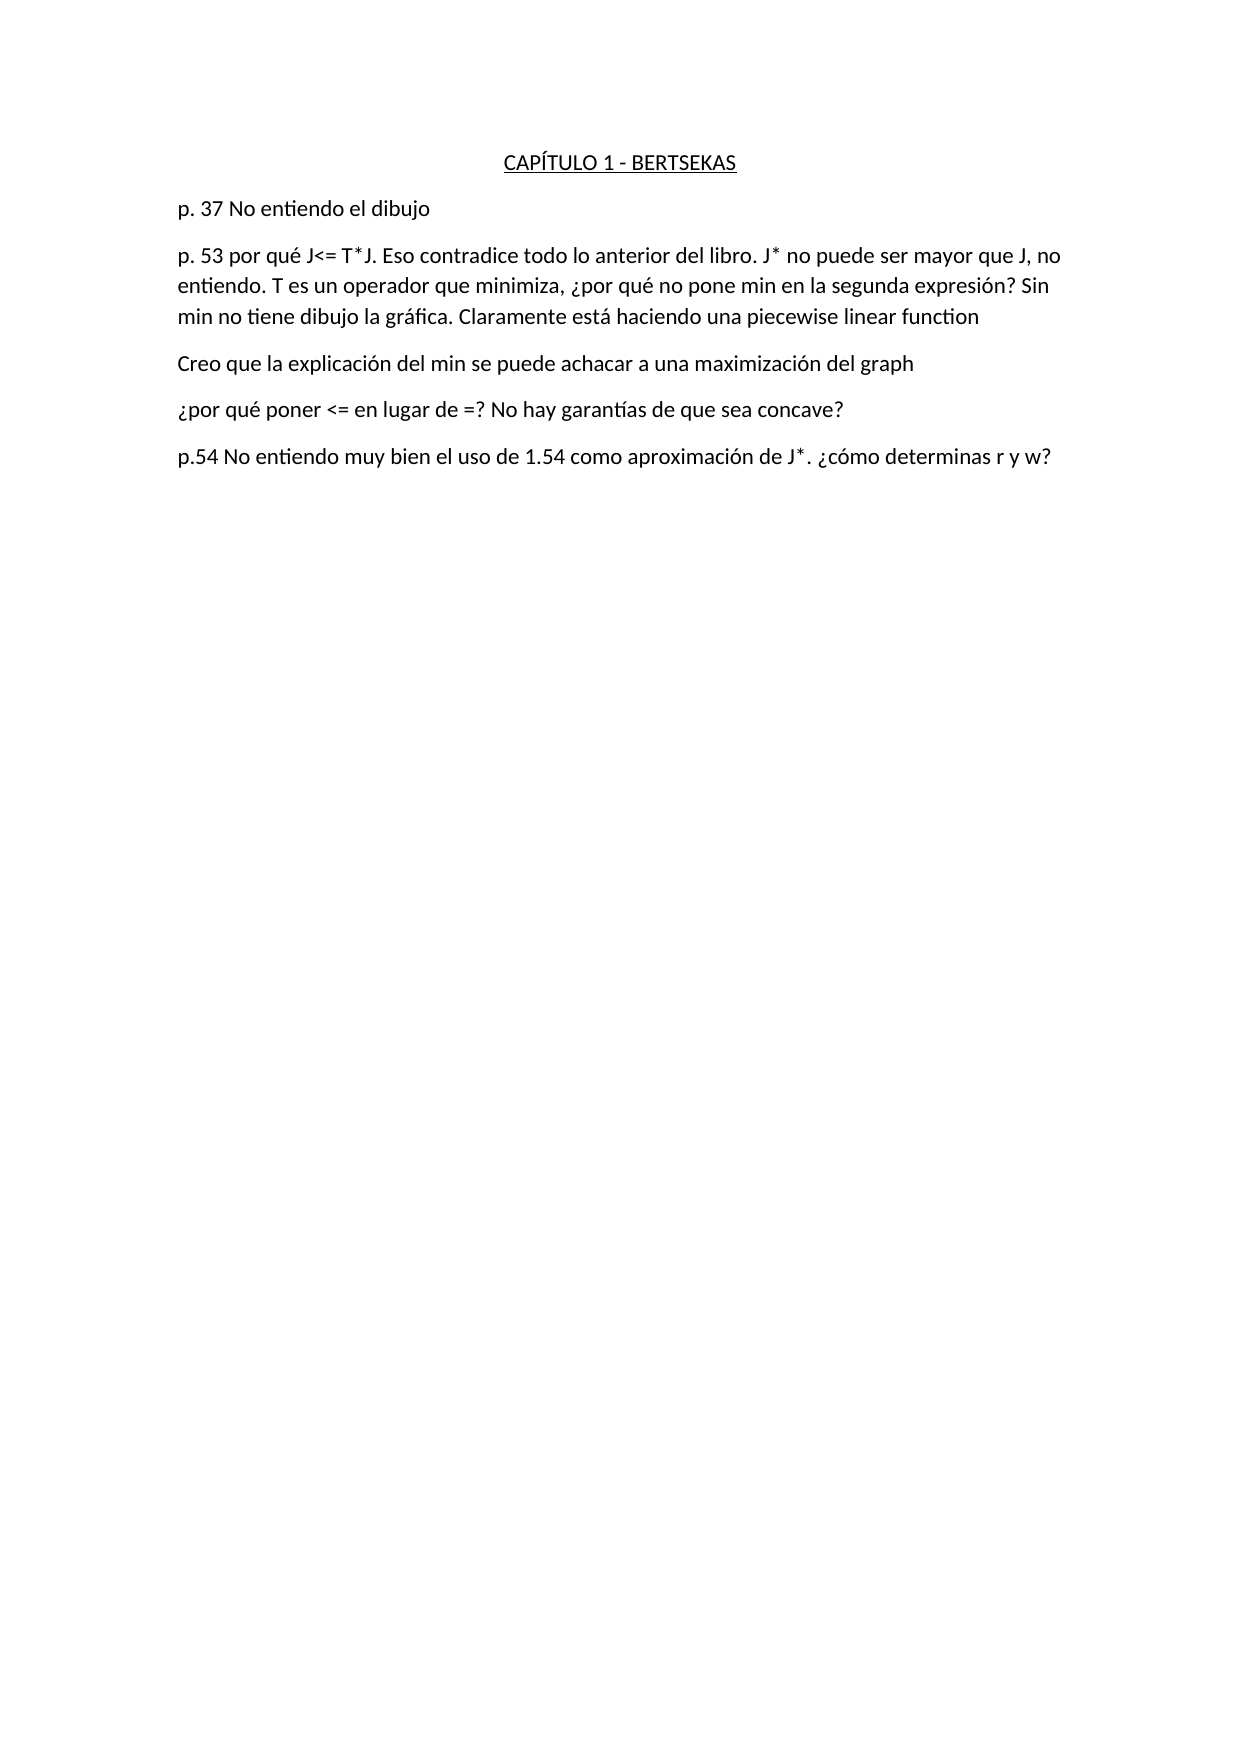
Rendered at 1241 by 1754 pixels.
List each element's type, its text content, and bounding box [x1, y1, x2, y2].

text Creo que la explicación del min se puede achacar a una maximización del graph [177, 349, 1063, 377]
text p. 53 por qué J<= T*J. Eso contradice todo lo anterior del libro. J* no puede ser mayor que J, no entiendo. T es un operador que minimiza, ¿por qué no pone min en la segunda expresión? Sin min no tiene dibujo la gráfica. Claramente está haciendo una piecewise linear function [177, 241, 1063, 330]
text p. 37 No entiendo el dibujo [177, 194, 1063, 222]
text p.54 No entiendo muy bien el uso de 1.54 como aproximación de J*. ¿cómo determinas r y w? [177, 442, 1063, 470]
text ¿por qué poner <= en lugar de =? No hay garantías de que sea concave? [177, 396, 1063, 423]
text CAPÍTULO 1 - BERTSEKAS [177, 148, 1063, 176]
